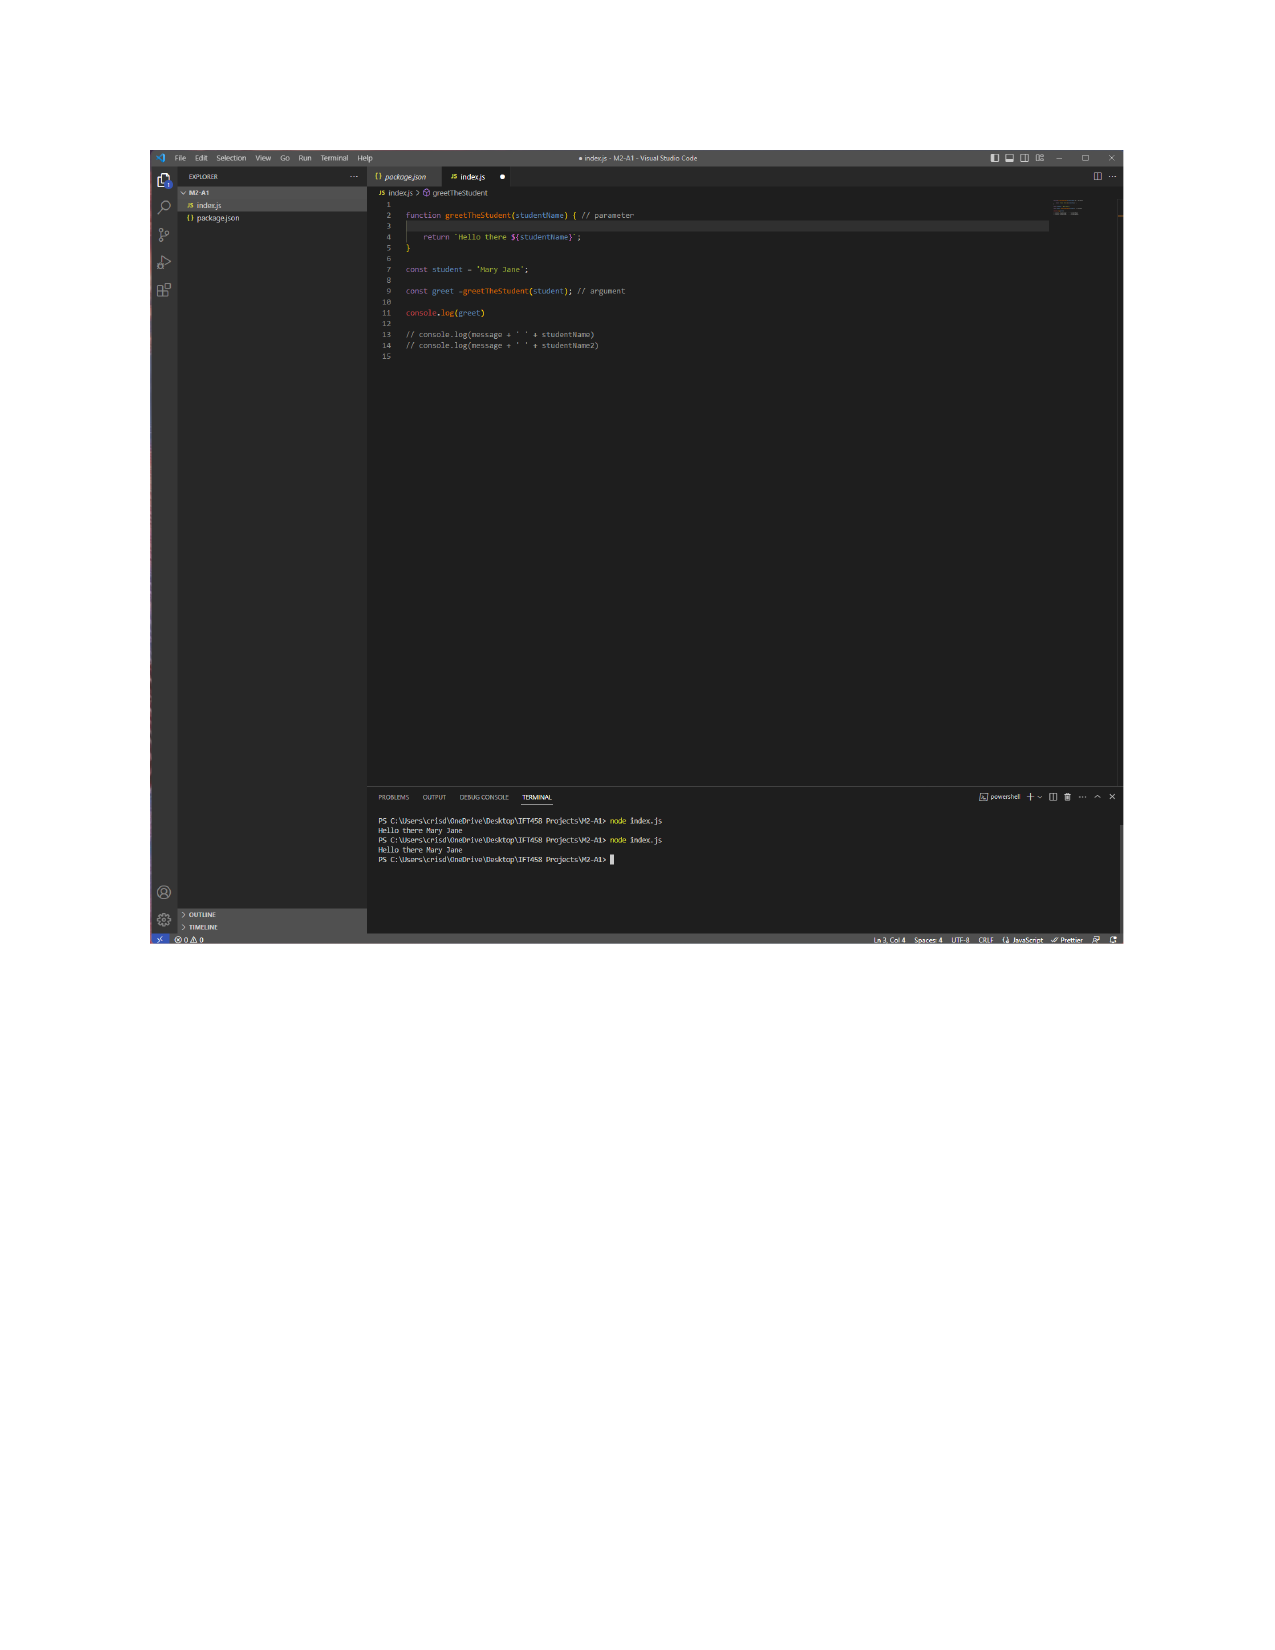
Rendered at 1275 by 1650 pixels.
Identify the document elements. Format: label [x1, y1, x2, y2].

picture [150, 150, 1124, 944]
